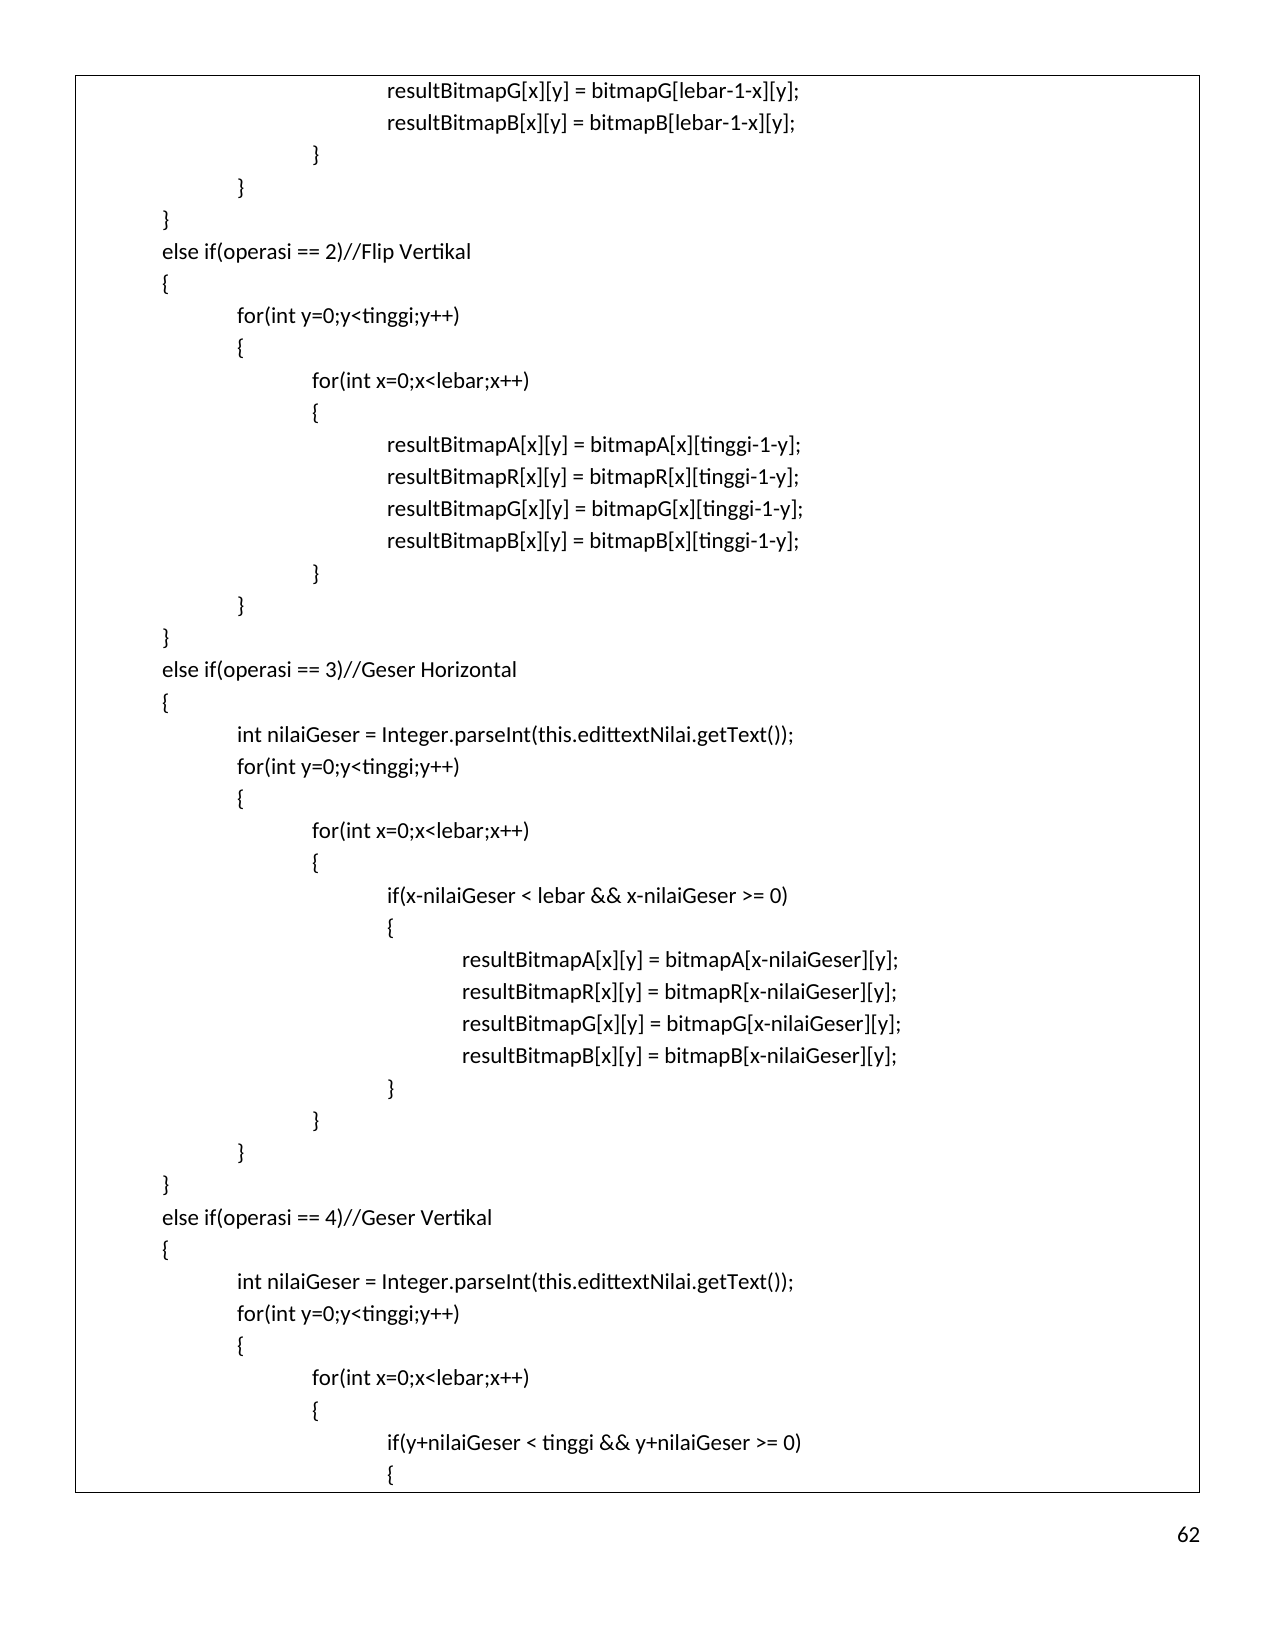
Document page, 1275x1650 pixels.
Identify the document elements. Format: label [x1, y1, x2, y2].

table_header [76, 76, 1199, 1492]
